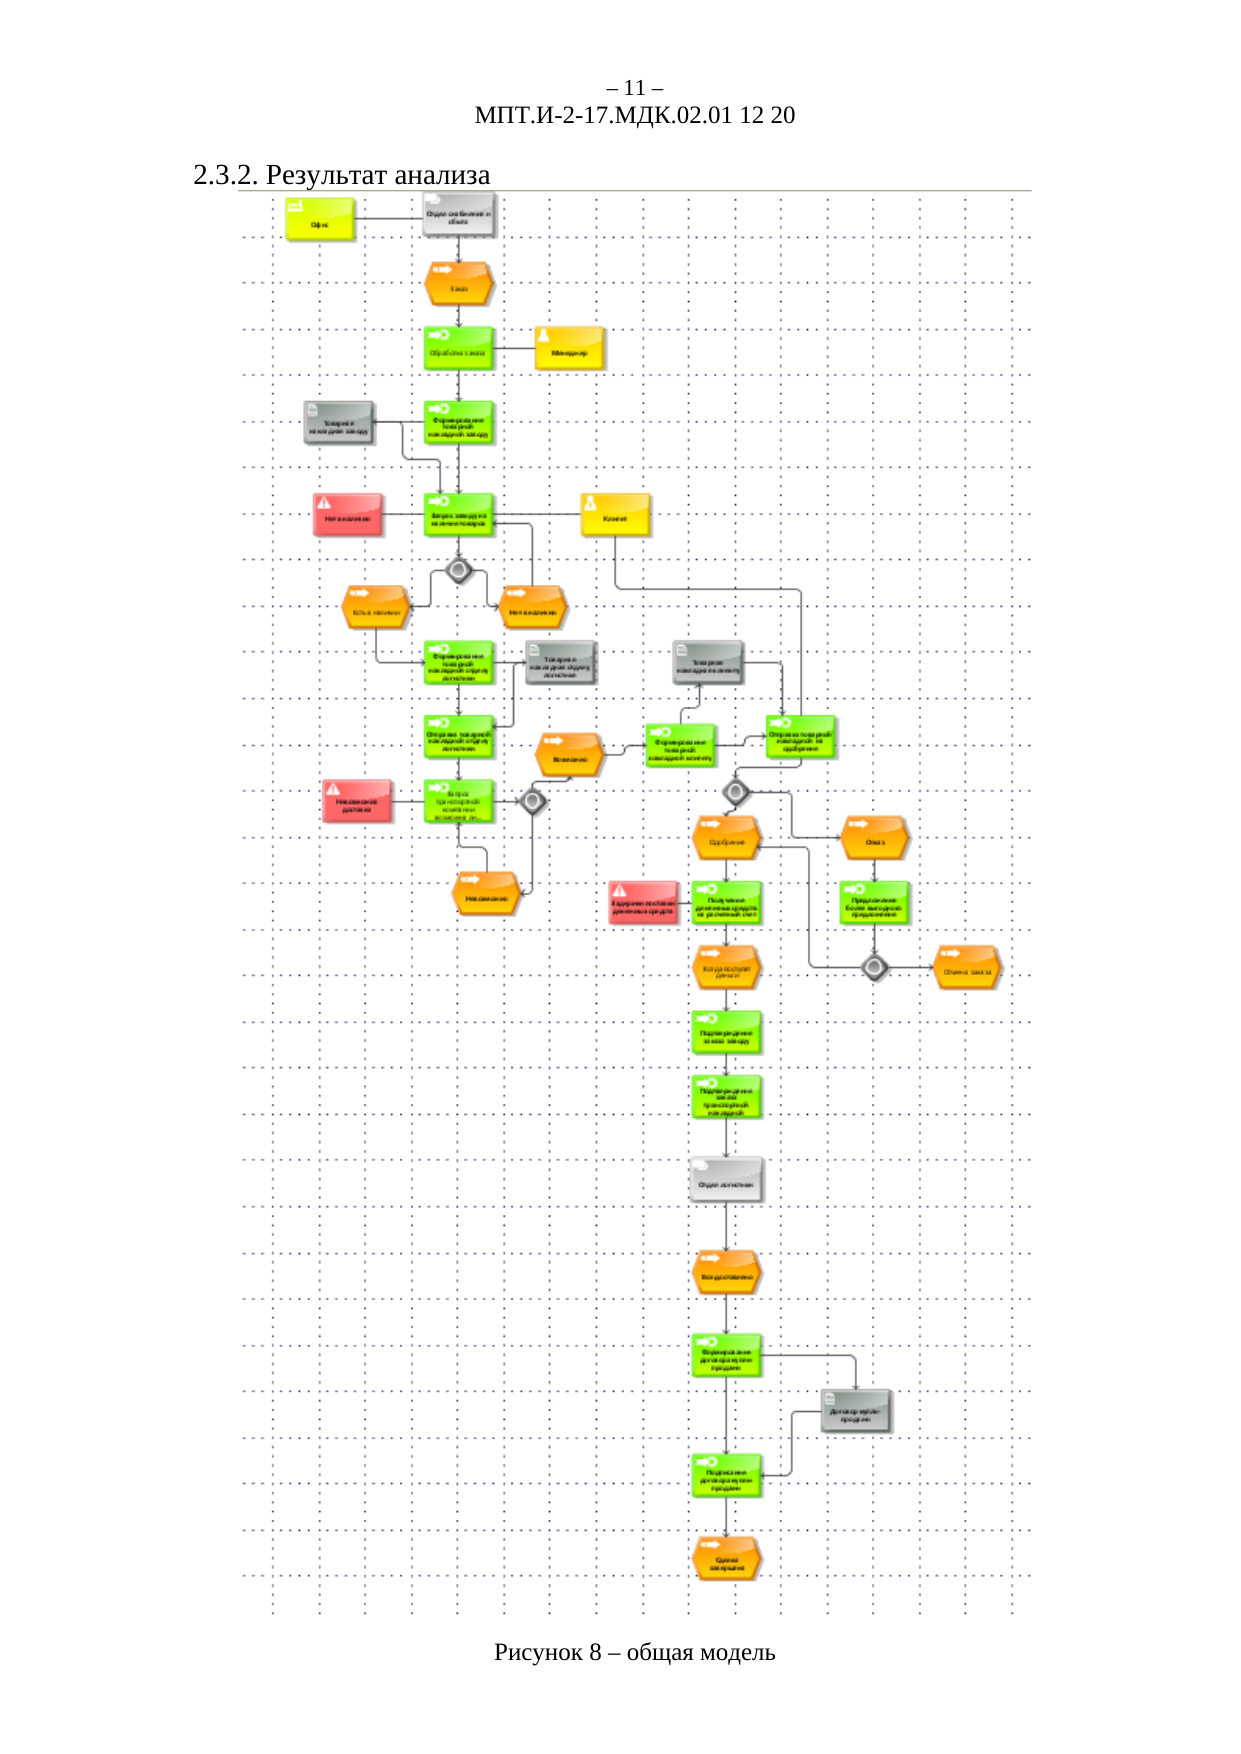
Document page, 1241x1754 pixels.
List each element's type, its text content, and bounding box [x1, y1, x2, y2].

list Результат анализа [193, 157, 1152, 190]
text Рисунок 8 – общая модель [118, 1637, 1152, 1666]
picture [238, 190, 1032, 1619]
